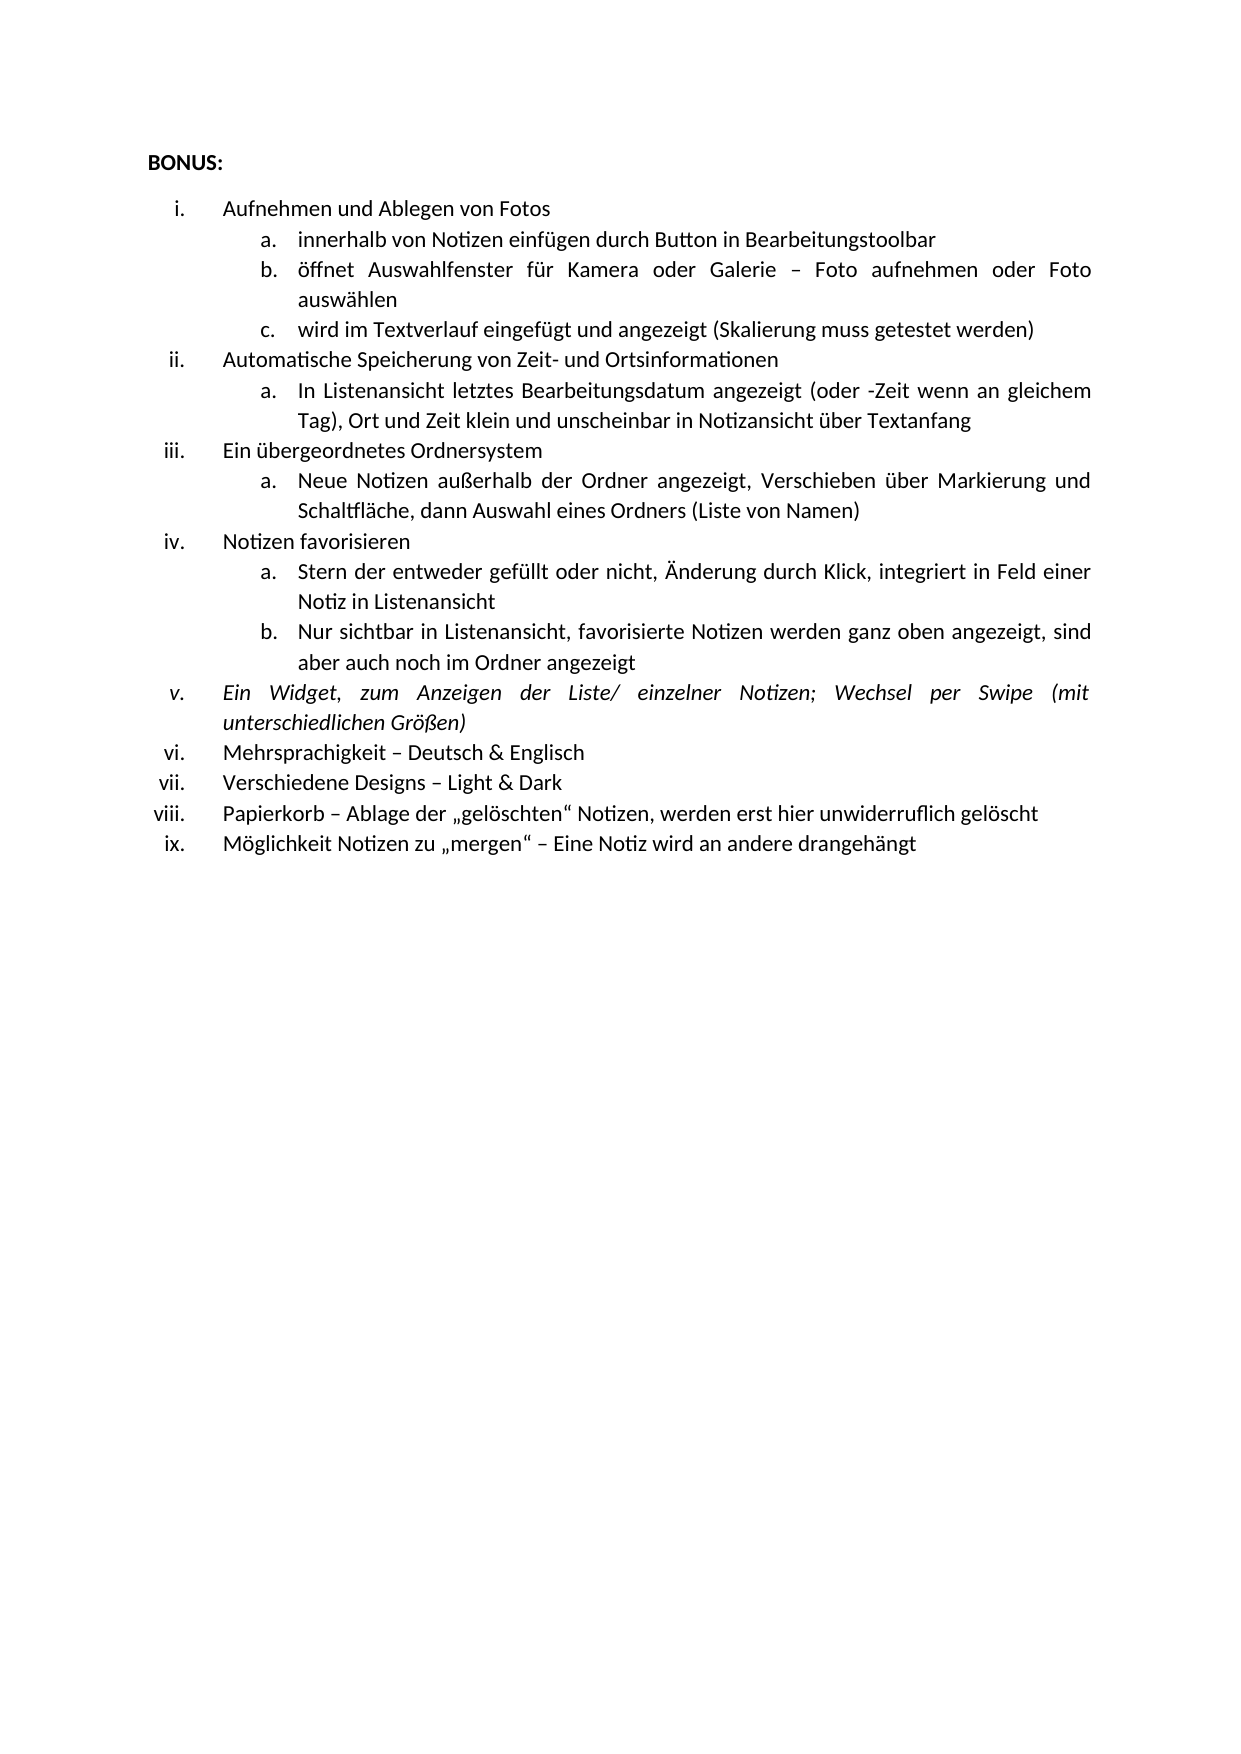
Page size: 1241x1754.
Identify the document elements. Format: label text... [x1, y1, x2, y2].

list Ein übergeordnetes Ordnersystem [185, 436, 1093, 464]
list Verschiedene Designs – Light & Dark [185, 768, 1093, 796]
list Nur sichtbar in Listenansicht, favorisierte Notizen werden ganz oben angezeigt, sind aber auch noch im Ordner angezeigt [260, 617, 1093, 676]
list In Listenansicht letztes Bearbeitungsdatum angezeigt (oder -Zeit wenn an gleichem Tag), Ort und Zeit klein und unscheinbar in Notizansicht über Textanfang [260, 376, 1093, 434]
list Möglichkeit Notizen zu „mergen“ – Eine Notiz wird an andere drangehängt [185, 829, 1093, 857]
text BONUS: [148, 148, 1093, 176]
list Automatische Speicherung von Zeit- und Ortsinformationen [185, 346, 1093, 373]
list innerhalb von Notizen einfügen durch Button in Bearbeitungstoolbar [260, 225, 1093, 253]
list Aufnehmen und Ablegen von Fotos [185, 194, 1093, 222]
list wird im Textverlauf eingefügt und angezeigt (Skalierung muss getestet werden) [260, 315, 1093, 343]
list Neue Notizen außerhalb der Ordner angezeigt, Verschieben über Markierung und Schaltfläche, dann Auswahl eines Ordners (Liste von Namen) [260, 466, 1093, 524]
list Ein Widget, zum Anzeigen der Liste/ einzelner Notizen; Wechsel per Swipe (mit unterschiedlichen Größen) [185, 678, 1093, 736]
list Notizen favorisieren [185, 527, 1093, 555]
list Mehrsprachigkeit – Deutsch & Englisch [185, 738, 1093, 766]
list Stern der entweder gefüllt oder nicht, Änderung durch Klick, integriert in Feld einer Notiz in Listenansicht [260, 557, 1093, 615]
list öffnet Auswahlfenster für Kamera oder Galerie – Foto aufnehmen oder Foto auswählen [260, 255, 1093, 313]
list Papierkorb – Ablage der „gelöschten“ Notizen, werden erst hier unwiderruflich gelöscht [185, 799, 1093, 827]
